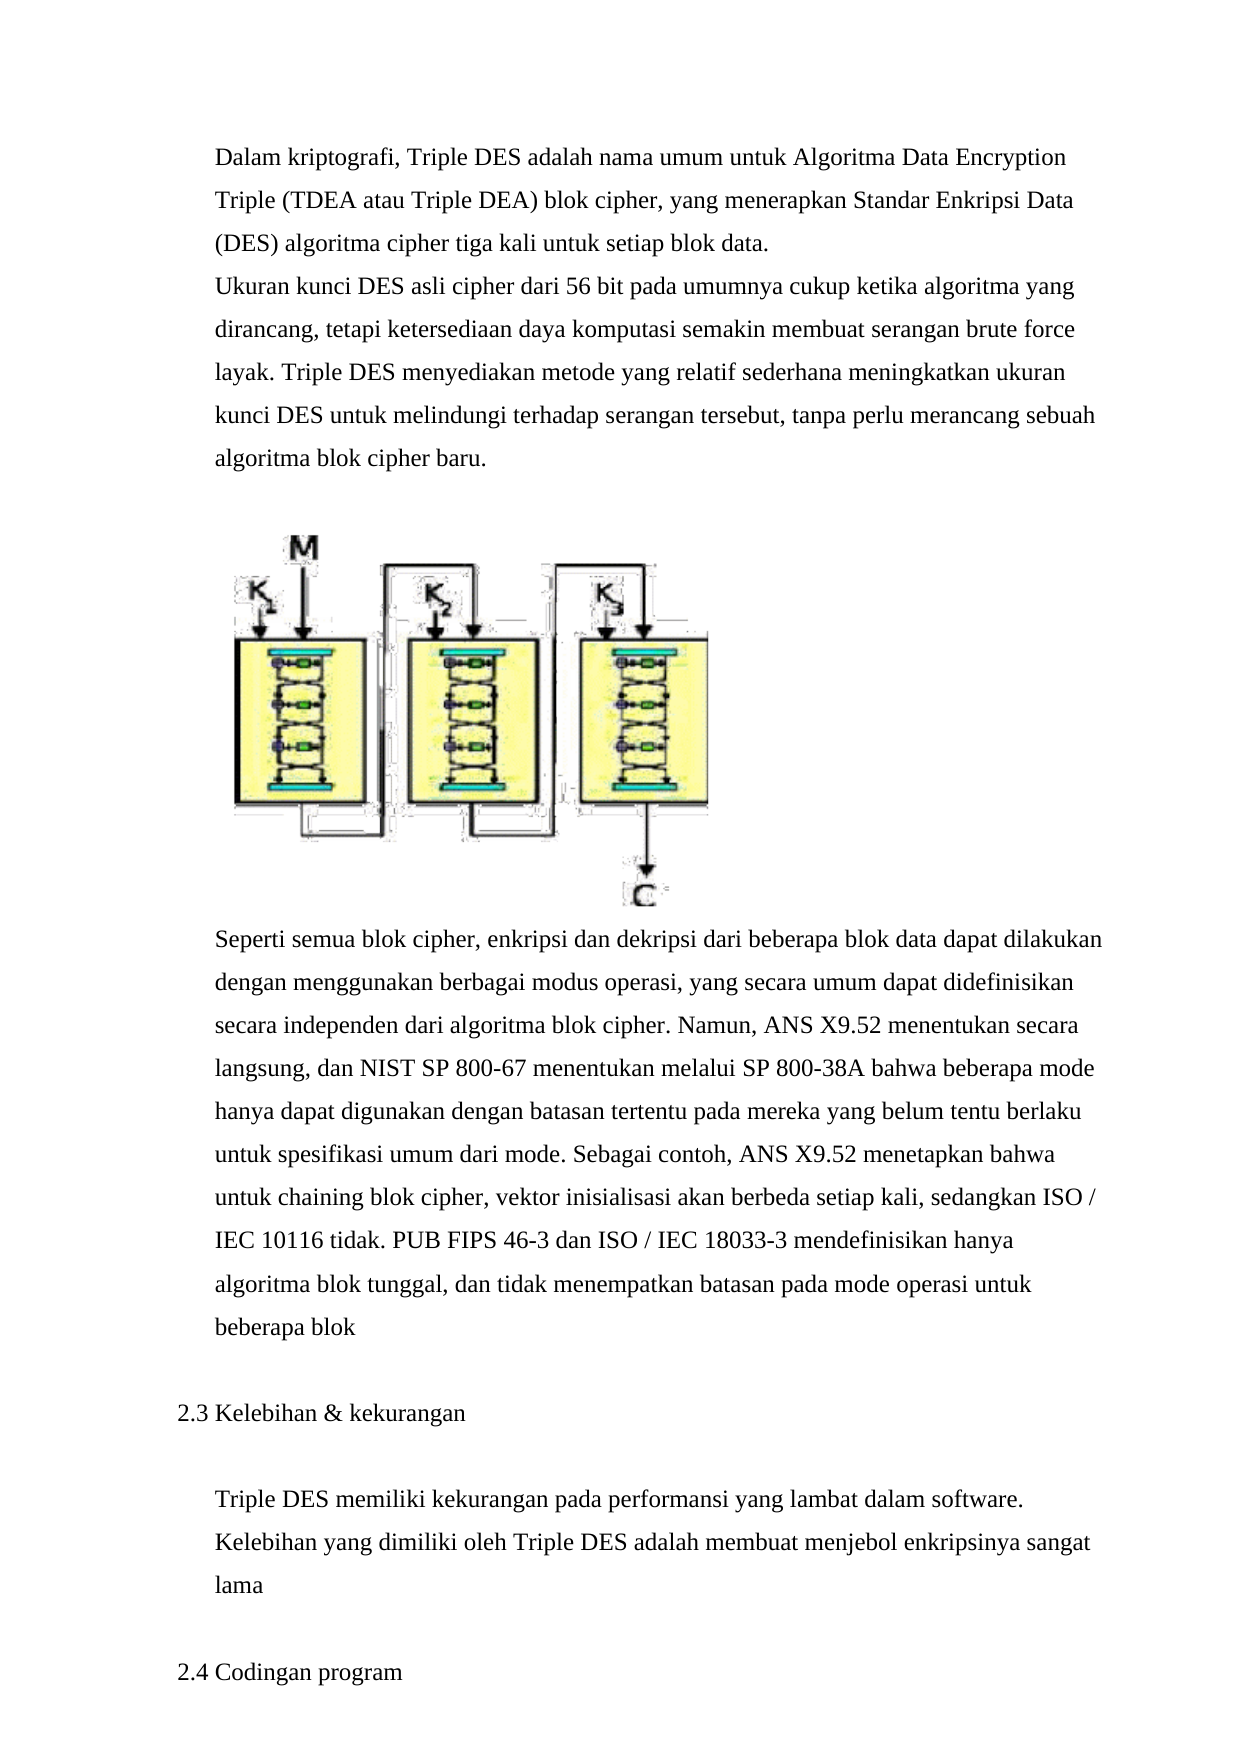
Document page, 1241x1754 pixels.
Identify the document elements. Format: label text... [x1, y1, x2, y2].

list Kelebihan yang dimiliki oleh Triple DES adalah membuat menjebol enkripsinya sangat lama [214, 1527, 1109, 1599]
list Ukuran kunci DES asli cipher dari 56 bit pada umumnya cukup ketika algoritma yang dirancang, tetapi ketersediaan daya komputasi semakin membuat serangan brute force layak. Triple DES menyediakan metode yang relatif sederhana meningkatkan ukuran kunci DES untuk melindungi terhadap serangan tersebut, tanpa perlu merancang sebuah algoritma blok cipher baru. [214, 271, 1109, 472]
list Dalam kriptografi, Triple DES adalah nama umum untuk Algoritma Data Encryption Triple (TDEA atau Triple DEA) blok cipher, yang menerapkan Standar Enkripsi Data (DES) algoritma cipher tiga kali untuk setiap blok data. [214, 142, 1109, 257]
picture [214, 529, 715, 910]
list Kelebihan & kekurangan [177, 1398, 1109, 1427]
list Triple DES memiliki kekurangan pada performansi yang lambat dalam software. [214, 1484, 1109, 1513]
list Seperti semua blok cipher, enkripsi dan dekripsi dari beberapa blok data dapat dilakukan dengan menggunakan berbagai modus operasi, yang secara umum dapat didefinisikan secara independen dari algoritma blok cipher. Namun, ANS X9.52 menentukan secara langsung, dan NIST SP 800-67 menentukan melalui SP 800-38A bahwa beberapa mode hanya dapat digunakan dengan batasan tertentu pada mereka yang belum tentu berlaku untuk spesifikasi umum dari mode. Sebagai contoh, ANS X9.52 menetapkan bahwa untuk chaining blok cipher, vektor inisialisasi akan berbeda setiap kali, sedangkan ISO / IEC 10116 tidak. PUB FIPS 46-3 dan ISO / IEC 18033-3 mendefinisikan hanya algoritma blok tunggal, dan tidak menempatkan batasan pada mode operasi untuk beberapa blok [214, 924, 1109, 1341]
list Codingan program [177, 1657, 1109, 1686]
